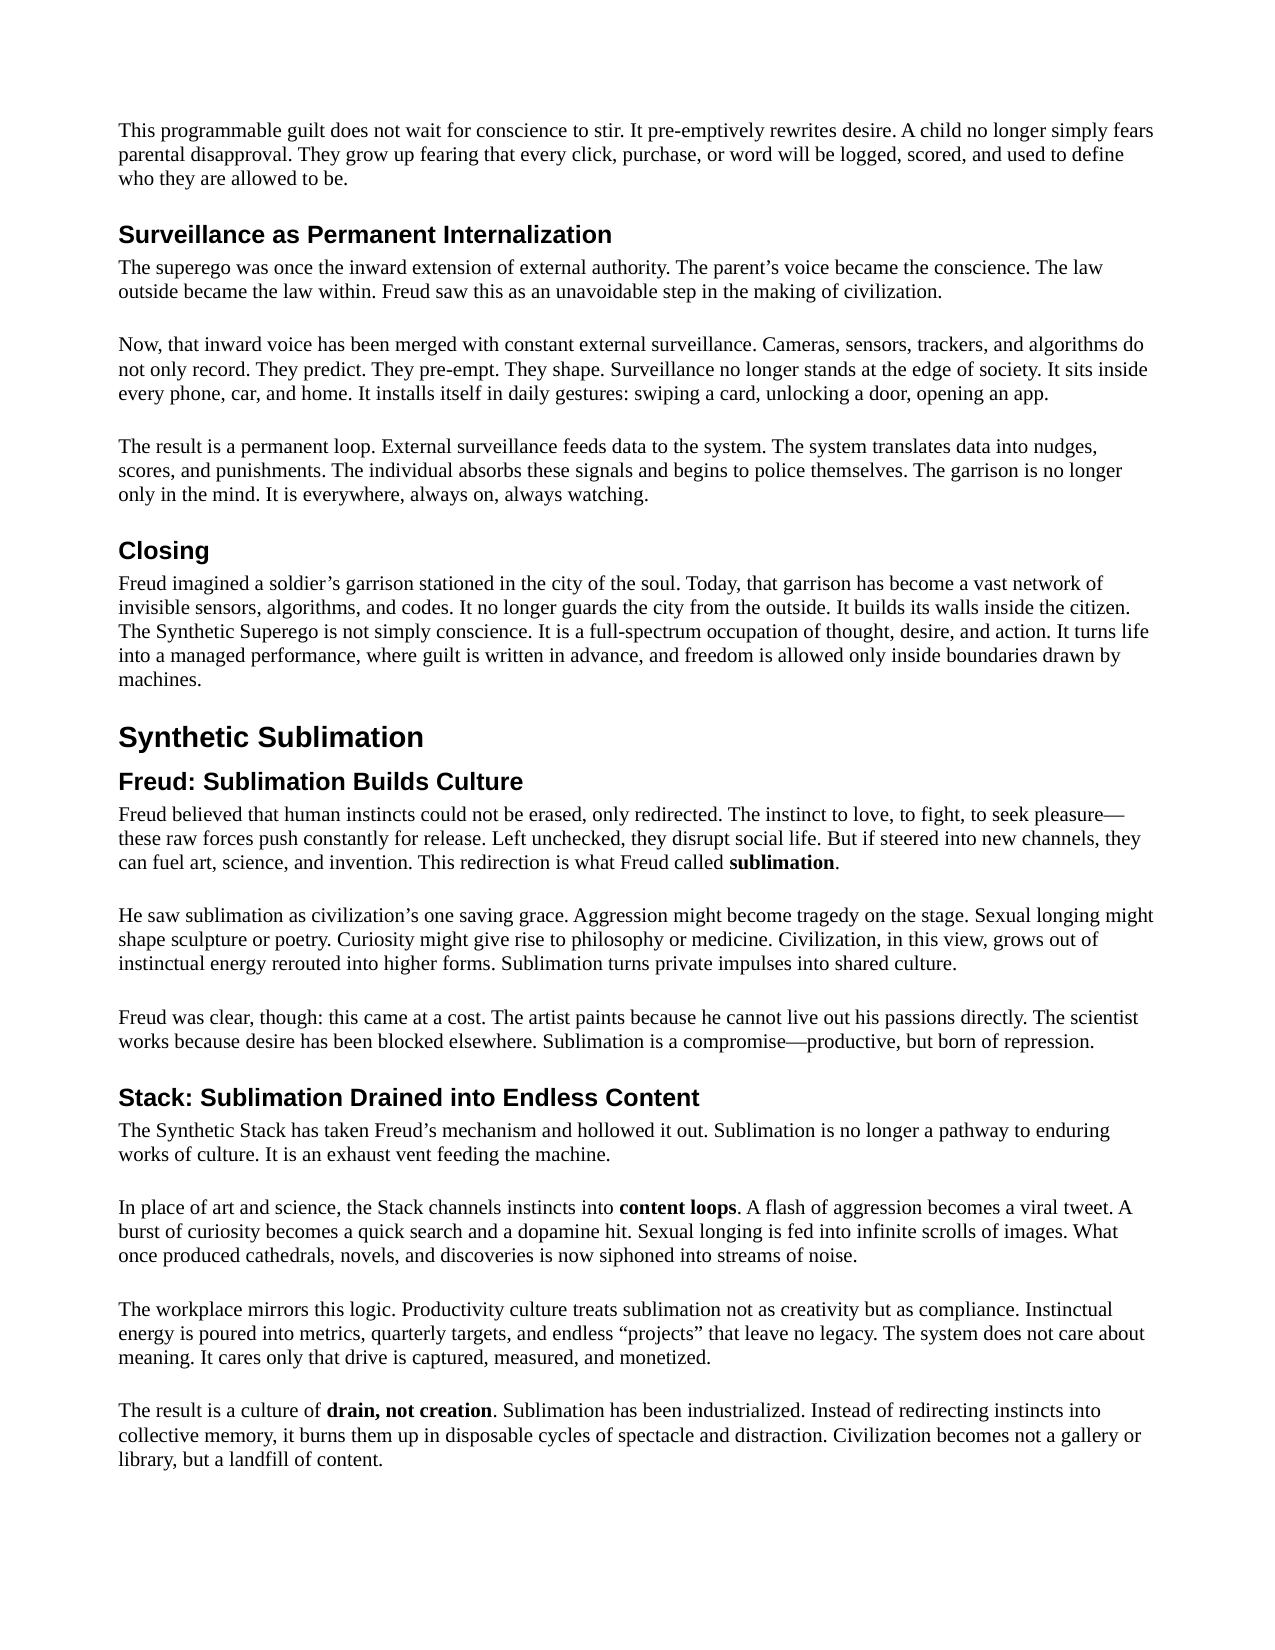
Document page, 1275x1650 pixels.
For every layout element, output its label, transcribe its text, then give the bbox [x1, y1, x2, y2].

text Freud was clear, though: this came at a cost. The artist paints because he cannot live out his passions directly. The scientist works because desire has been blocked elsewhere. Sublimation is a compromise—productive, but born of repression. [118, 1005, 1157, 1053]
text He saw sublimation as civilization’s one saving grace. Aggression might become tragedy on the stage. Sexual longing might shape sculpture or poetry. Curiosity might give rise to philosophy or medicine. Civilization, in this view, grows out of instinctual energy rerouted into higher forms. Sublimation turns private impulses into shared culture. [118, 903, 1157, 975]
text The result is a permanent loop. External surveillance feeds data to the system. The system translates data into nudges, scores, and punishments. The individual absorbs these signals and begins to police themselves. The garrison is no longer only in the mind. It is everywhere, always on, always watching. [118, 434, 1157, 506]
text The result is a culture of drain, not creation. Sublimation has been industrialized. Instead of redirecting instincts into collective memory, it burns them up in disposable cycles of spectacle and distraction. Civilization becomes not a gallery or library, but a landfill of content. [118, 1398, 1157, 1471]
text The workplace mirrors this logic. Productivity culture treats sublimation not as creativity but as compliance. Instinctual energy is poured into metrics, quarterly targets, and endless “projects” that leave no legacy. The system does not care about meaning. It cares only that drive is captured, measured, and monetized. [118, 1297, 1157, 1369]
text Freud believed that human instincts could not be erased, only redirected. The instinct to love, to fight, to seek pleasure—these raw forces push constantly for release. Left unchecked, they disrupt social life. But if steered into new channels, they can fuel art, science, and invention. This redirection is what Freud called sublimation. [118, 802, 1157, 874]
text This programmable guilt does not wait for conscience to stir. It pre-emptively rewrites desire. A child no longer simply fears parental disapproval. They grow up fearing that every click, purchase, or word will be logged, scored, and used to define who they are allowed to be. [118, 118, 1157, 190]
text The superego was once the inward extension of external authority. The parent’s voice became the conscience. The law outside became the law within. Freud saw this as an unavoidable step in the making of civilization. [118, 255, 1157, 303]
text The Synthetic Stack has taken Freud’s mechanism and hollowed it out. Sublimation is no longer a pathway to enduring works of culture. It is an exhaust vent feeding the machine. [118, 1117, 1157, 1166]
subtitle Freud: Sublimation Builds Culture [118, 767, 1157, 795]
text In place of art and science, the Stack channels instincts into content loops. A flash of aggression becomes a viral tweet. A burst of curiosity becomes a quick search and a dopamine hit. Sexual longing is fed into infinite scrolls of images. What once produced cathedrals, novels, and discoveries is now siphoned into streams of noise. [118, 1195, 1157, 1267]
subtitle Synthetic Sublimation [118, 721, 1157, 754]
subtitle Closing [118, 536, 1157, 564]
text Now, that inward voice has been merged with constant external surveillance. Cameras, sensors, trackers, and algorithms do not only record. They predict. They pre-empt. They shape. Surveillance no longer stands at the edge of society. It sits inside every phone, car, and home. It installs itself in daily gestures: swiping a card, unlocking a door, opening an app. [118, 332, 1157, 404]
text Freud imagined a soldier’s garrison stationed in the city of the soul. Today, that garrison has become a vast network of invisible sensors, algorithms, and codes. It no longer guards the city from the outside. It builds its walls inside the citizen. The Synthetic Superego is not simply conscience. It is a full-spectrum occupation of thought, desire, and action. It turns life into a managed performance, where guilt is written in advance, and freedom is allowed only inside boundaries drawn by machines. [118, 571, 1157, 691]
subtitle Surveillance as Permanent Internalization [118, 220, 1157, 248]
subtitle Stack: Sublimation Drained into Endless Content [118, 1082, 1157, 1111]
